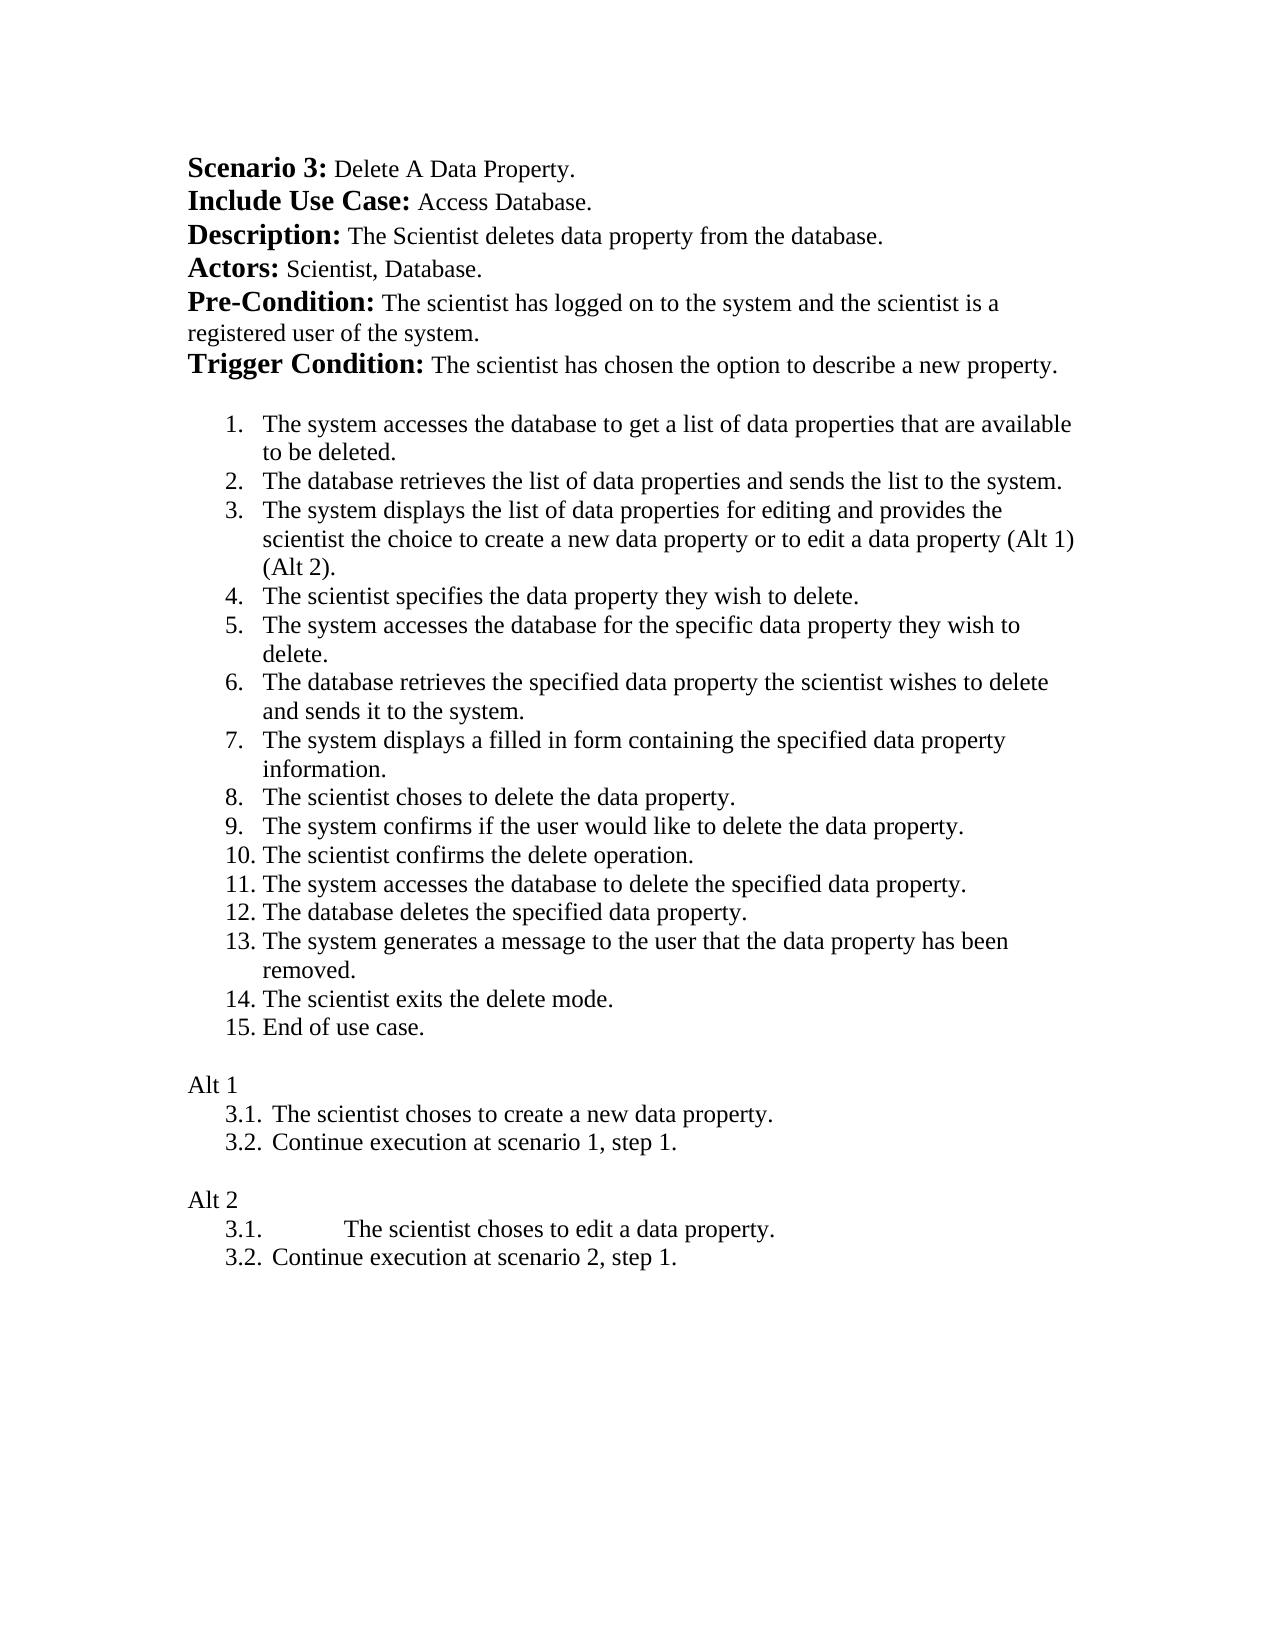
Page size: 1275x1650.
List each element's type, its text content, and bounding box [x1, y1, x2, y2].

list The system displays a filled in form containing the specified data property information. [225, 725, 1087, 782]
list Continue execution at scenario 1, step 1. [225, 1127, 1087, 1156]
list The scientist specifies the data property they wish to delete. [225, 581, 1087, 610]
list The scientist confirms the delete operation. [225, 840, 1087, 869]
text Pre-Condition: The scientist has logged on to the system and the scientist is a registered user of the system. [187, 284, 1087, 346]
list The database retrieves the specified data property the scientist wishes to delete and sends it to the system. [225, 667, 1087, 725]
list The scientist choses to delete the data property. [225, 782, 1087, 811]
text Alt 1 [187, 1070, 1087, 1099]
list The scientist choses to edit a data property. [225, 1214, 1087, 1242]
list The system accesses the database for the specific data property they wish to delete. [225, 610, 1087, 667]
list The scientist exits the delete mode. [225, 984, 1087, 1012]
list The system generates a message to the user that the data property has been removed. [225, 926, 1087, 984]
text Trigger Condition: The scientist has chosen the option to describe a new property. [187, 346, 1087, 380]
list The scientist choses to create a new data property. [225, 1099, 1087, 1127]
list End of use case. [225, 1012, 1087, 1041]
list The system accesses the database to get a list of data properties that are available to be deleted. [225, 409, 1087, 466]
list The system accesses the database to delete the specified data property. [225, 869, 1087, 897]
list The database deletes the specified data property. [225, 897, 1087, 926]
text Scenario 3: Delete A Data Property. [187, 150, 1087, 183]
text Actors: Scientist, Database. [187, 251, 1087, 284]
text Alt 2 [187, 1185, 1087, 1214]
text Description: The Scientist deletes data property from the database. [187, 217, 1087, 251]
list Continue execution at scenario 2, step 1. [225, 1242, 1087, 1271]
list The system confirms if the user would like to delete the data property. [225, 811, 1087, 840]
list The database retrieves the list of data properties and sends the list to the system. [225, 466, 1087, 495]
text Include Use Case: Access Database. [187, 183, 1087, 217]
list The system displays the list of data properties for editing and provides the scientist the choice to create a new data property or to edit a data property (Alt 1) (Alt 2). [225, 495, 1087, 581]
